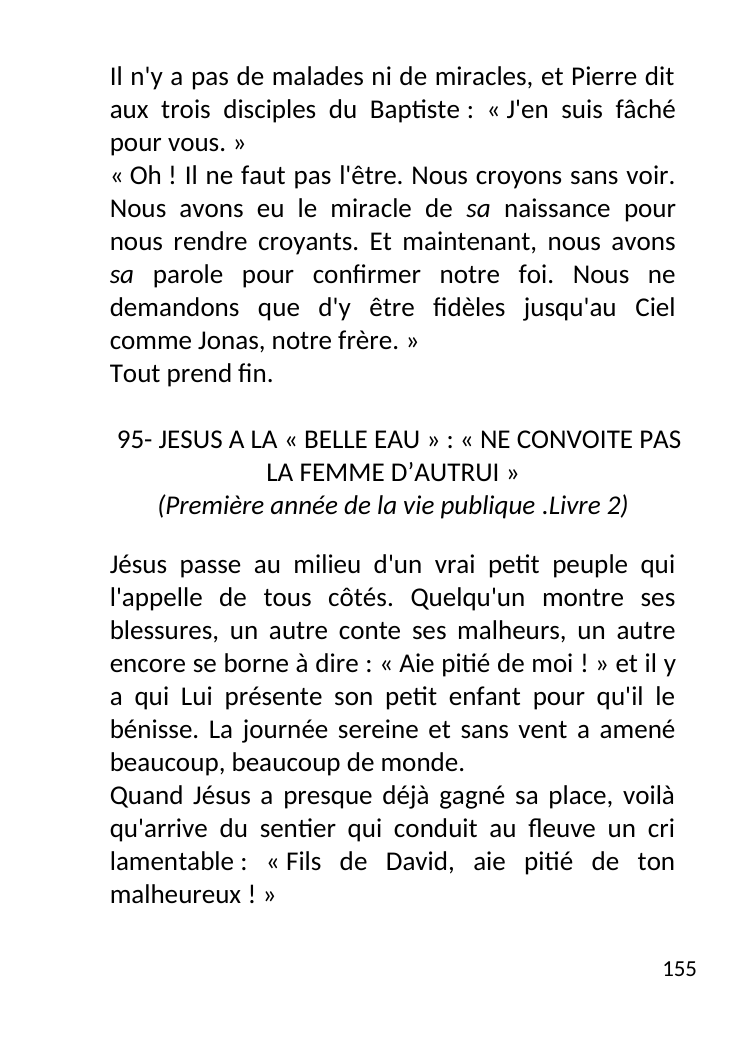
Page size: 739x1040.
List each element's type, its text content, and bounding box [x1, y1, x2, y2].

text Jésus passe au milieu d'un vrai petit peuple qui l'appelle de tous côtés. Quelqu'un montre ses blessures, un autre conte ses malheurs, un autre encore se borne à dire : « Aie pitié de moi ! » et il y a qui Lui présente son petit enfant pour qu'il le bénisse. La journée sereine et sans vent a amené beaucoup, beaucoup de monde. [109, 547, 676, 778]
text 95- JESUS A LA « BELLE EAU » : « NE CONVOITE PAS LA FEMME D’AUTRUI » [89, 422, 697, 488]
text Quand Jésus a presque déjà gagné sa place, voilà qu'arrive du sentier qui conduit au fleuve un cri lamentable : « Fils de David, aie pitié de ton malheureux ! » [109, 778, 676, 910]
text (Première année de la vie publique .Livre 2) [89, 488, 697, 521]
text « Oh ! Il ne faut pas l'être. Nous croyons sans voir. Nous avons eu le miracle de sa naissance pour nous rendre croyants. Et maintenant, nous avons sa parole pour confirmer notre foi. Nous ne demandons que d'y être fidèles jusqu'au Ciel comme Jonas, notre frère. » [109, 158, 676, 356]
text Tout prend fin. [109, 356, 676, 389]
text Il n'y a pas de malades ni de miracles, et Pierre dit aux trois disciples du Baptiste : « J'en suis fâché pour vous. » [109, 59, 676, 158]
